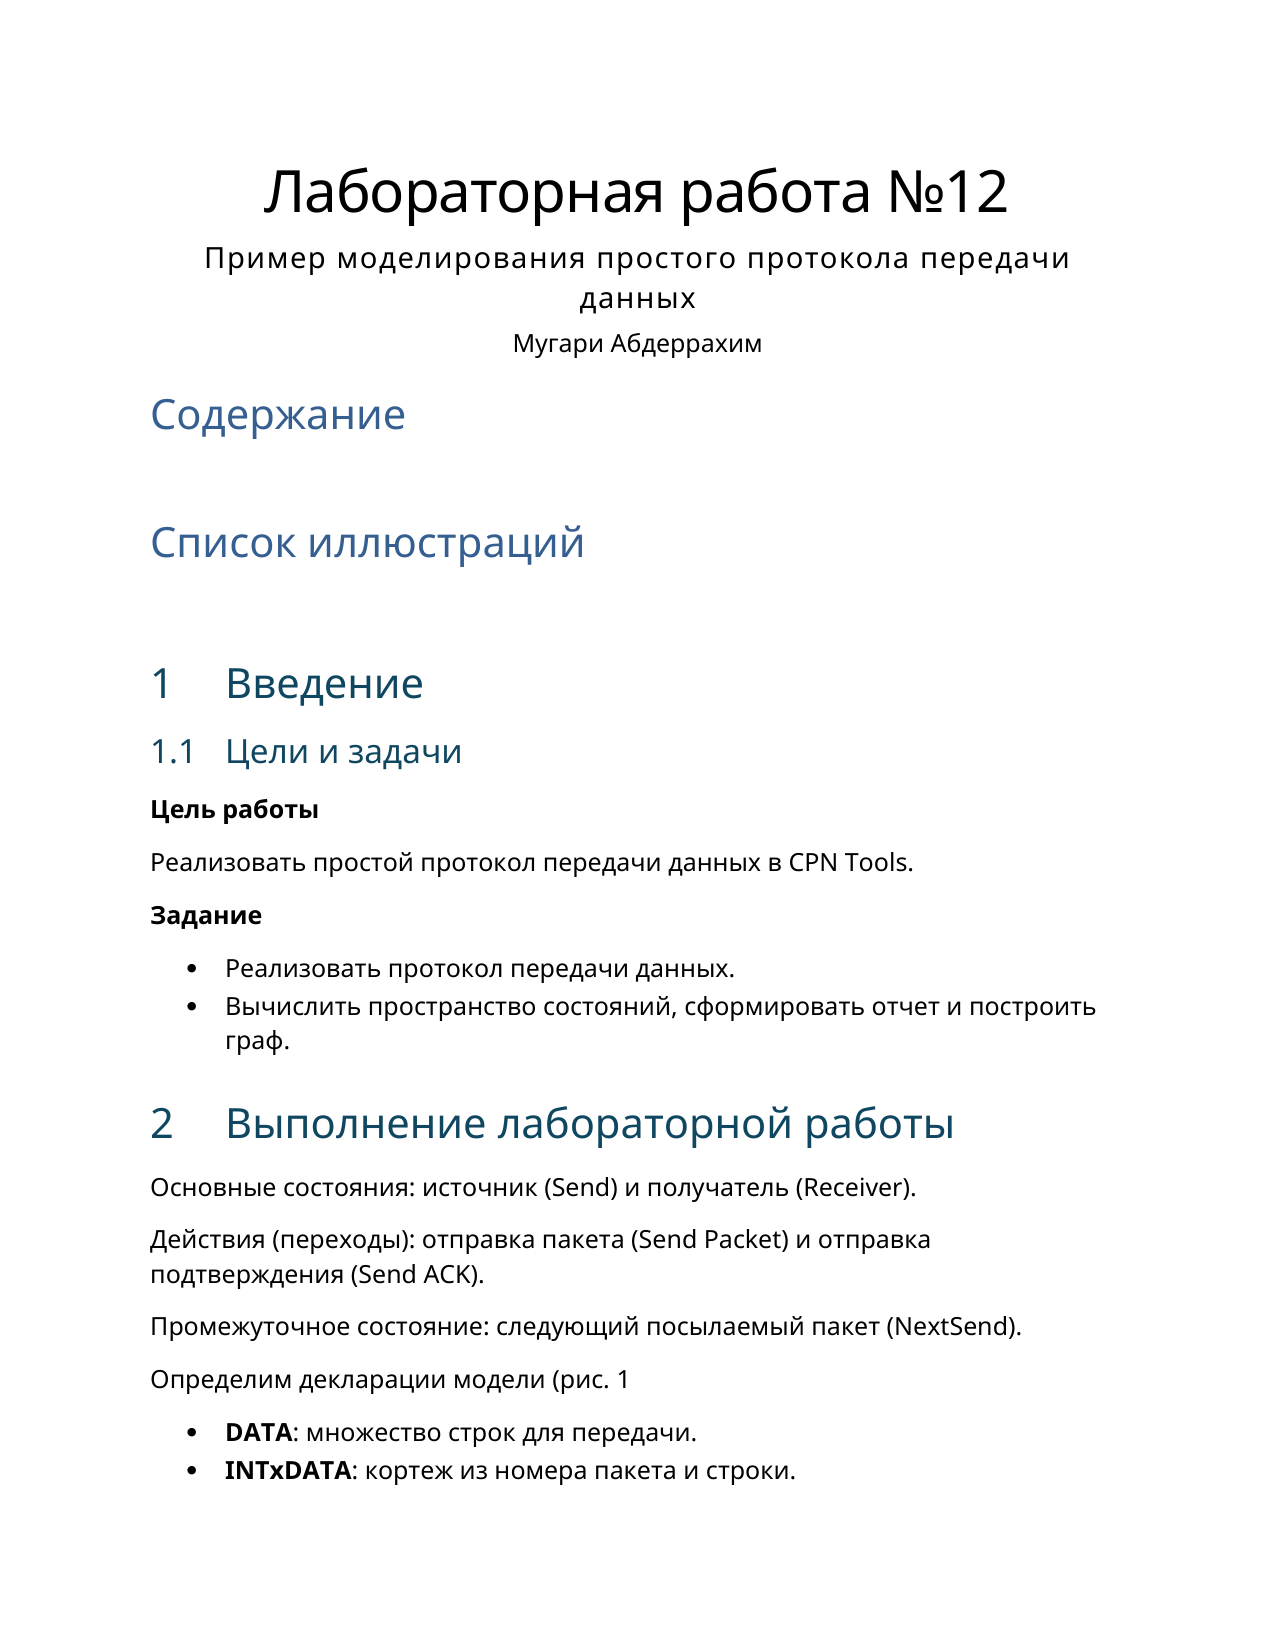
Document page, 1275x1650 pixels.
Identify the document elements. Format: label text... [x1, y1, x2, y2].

text Действия (переходы): отправка пакета (Send Packet) и отправка подтверждения (Send ACK). [150, 1222, 1125, 1290]
list Вычислить пространство состояний, сформировать отчет и построить граф. [187, 988, 1125, 1056]
text Мугари Абдеррахим [150, 326, 1125, 359]
list Реализовать протокол передачи данных. [187, 950, 1125, 984]
text Реализовать простой протокол передачи данных в CPN Tools. [150, 845, 1125, 879]
list DATA: множество строк для передачи. [187, 1415, 1125, 1449]
list INTxDATA: кортеж из номера пакета и строки. [187, 1452, 1125, 1487]
subtitle 2 Выполнение лабораторной работы [150, 1094, 1125, 1151]
subtitle 1 Введение [150, 654, 1125, 711]
text Определим декларации модели (рис. 1 [150, 1362, 1125, 1396]
text Промежуточное состояние: следующий посылаемый пакет (NextSend). [150, 1309, 1125, 1343]
text Задание [150, 898, 1125, 932]
text Цель работы [150, 792, 1125, 826]
title Лабораторная работа №12 [150, 150, 1125, 229]
text Основные состояния: источник (Send) и получатель (Receiver). [150, 1169, 1125, 1203]
subtitle Пример моделирования простого протокола передачи данных [150, 238, 1125, 317]
subtitle 1.1 Цели и задачи [150, 728, 1125, 773]
